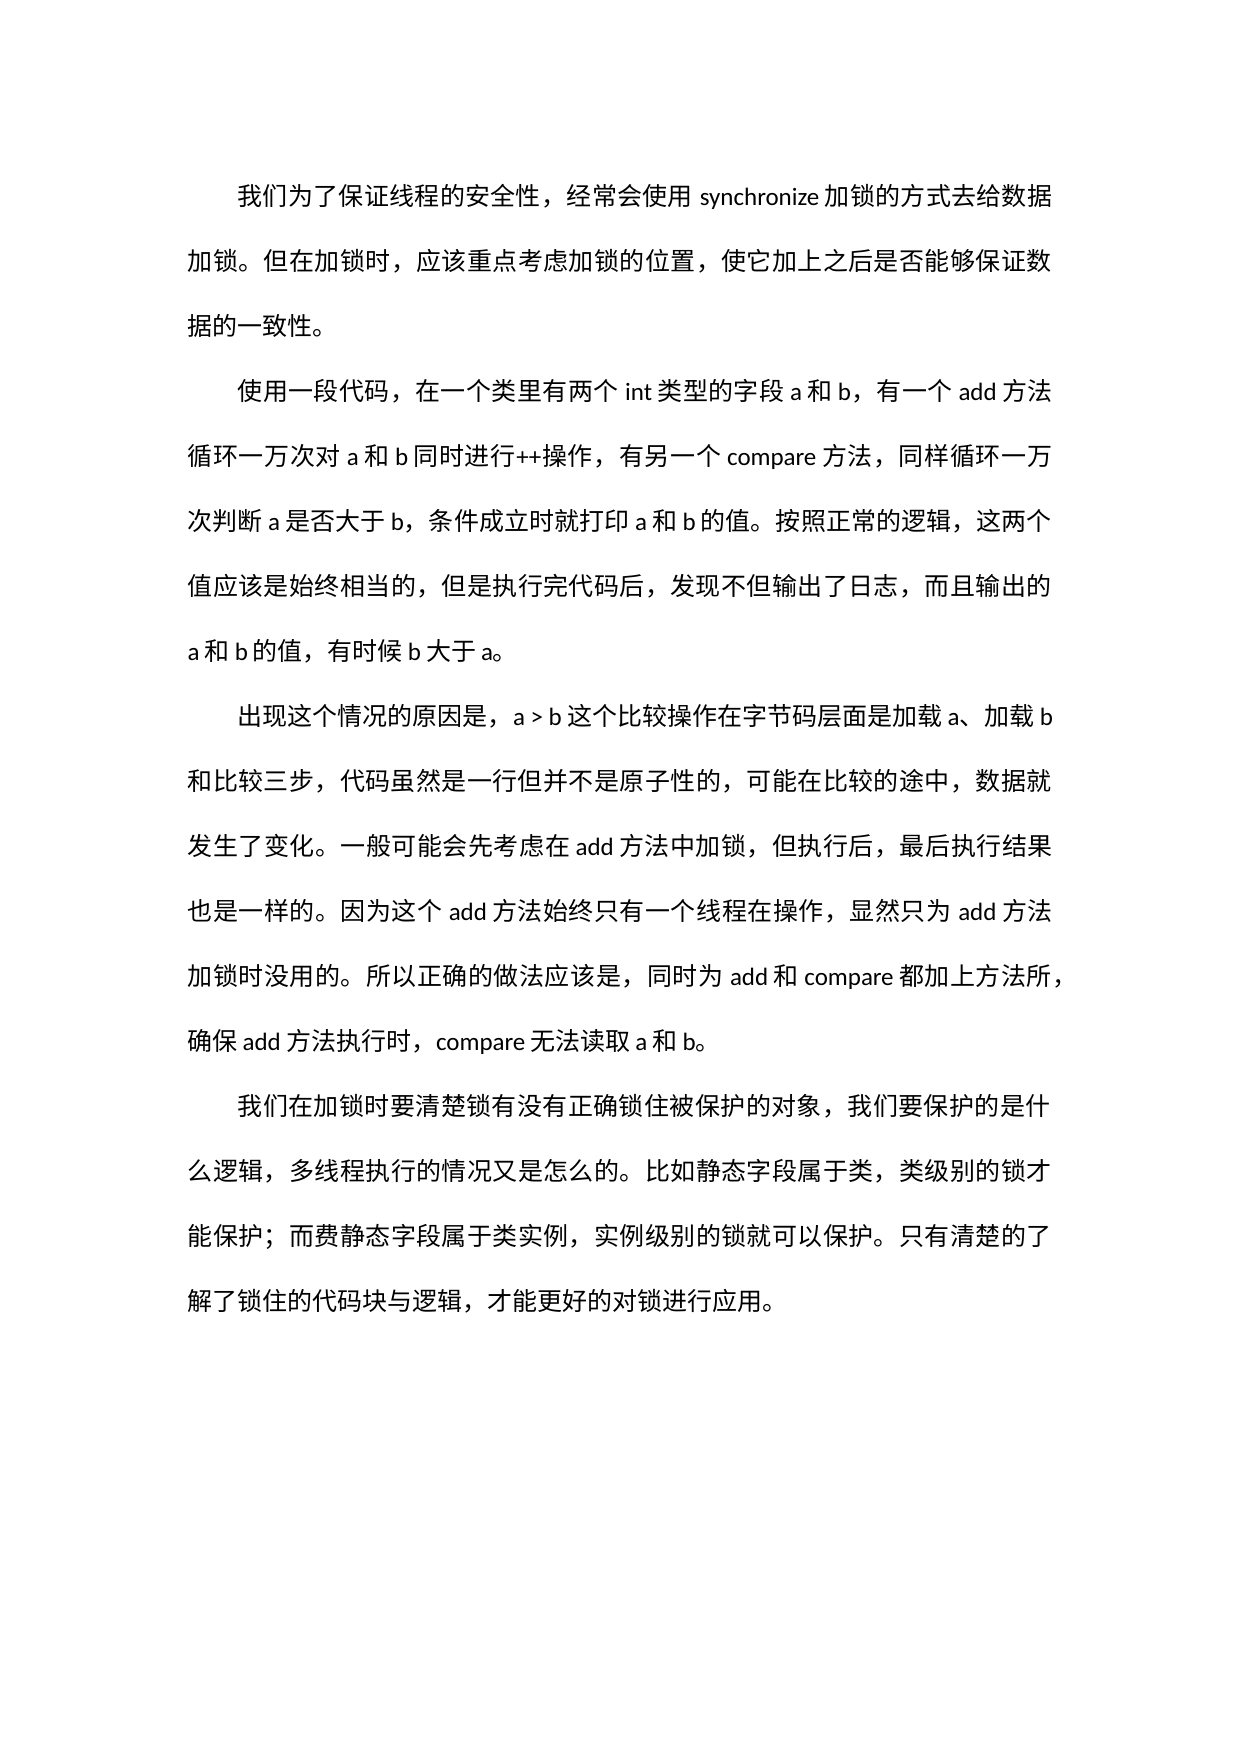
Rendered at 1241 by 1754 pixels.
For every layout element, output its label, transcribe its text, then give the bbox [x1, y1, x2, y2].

text 出现这个情况的原因是，a > b这个比较操作在字节码层面是加载a、加载b和比较三步，代码虽然是一行但并不是原子性的，可能在比较的途中，数据就发生了变化。一般可能会先考虑在add方法中加锁，但执行后，最后执行结果也是一样的。因为这个add方法始终只有一个线程在操作，显然只为add方法加锁时没用的。所以正确的做法应该是，同时为add和compare都加上方法所，确保add方法执行时，compare无法读取a和b。 [187, 682, 1053, 1072]
text 使用一段代码，在一个类里有两个int类型的字段a和b，有一个add方法循环一万次对a和b同时进行++操作，有另一个compare方法，同样循环一万次判断a是否大于b，条件成立时就打印a和b的值。按照正常的逻辑，这两个值应该是始终相当的，但是执行完代码后，发现不但输出了日志，而且输出的a和b的值，有时候b大于a。 [187, 357, 1053, 682]
text 我们在加锁时要清楚锁有没有正确锁住被保护的对象，我们要保护的是什么逻辑，多线程执行的情况又是怎么的。比如静态字段属于类，类级别的锁才能保护；而费静态字段属于类实例，实例级别的锁就可以保护。只有清楚的了解了锁住的代码块与逻辑，才能更好的对锁进行应用。 [187, 1072, 1053, 1332]
text 我们为了保证线程的安全性，经常会使用synchronize加锁的方式去给数据加锁。但在加锁时，应该重点考虑加锁的位置，使它加上之后是否能够保证数据的一致性。 [187, 162, 1053, 357]
